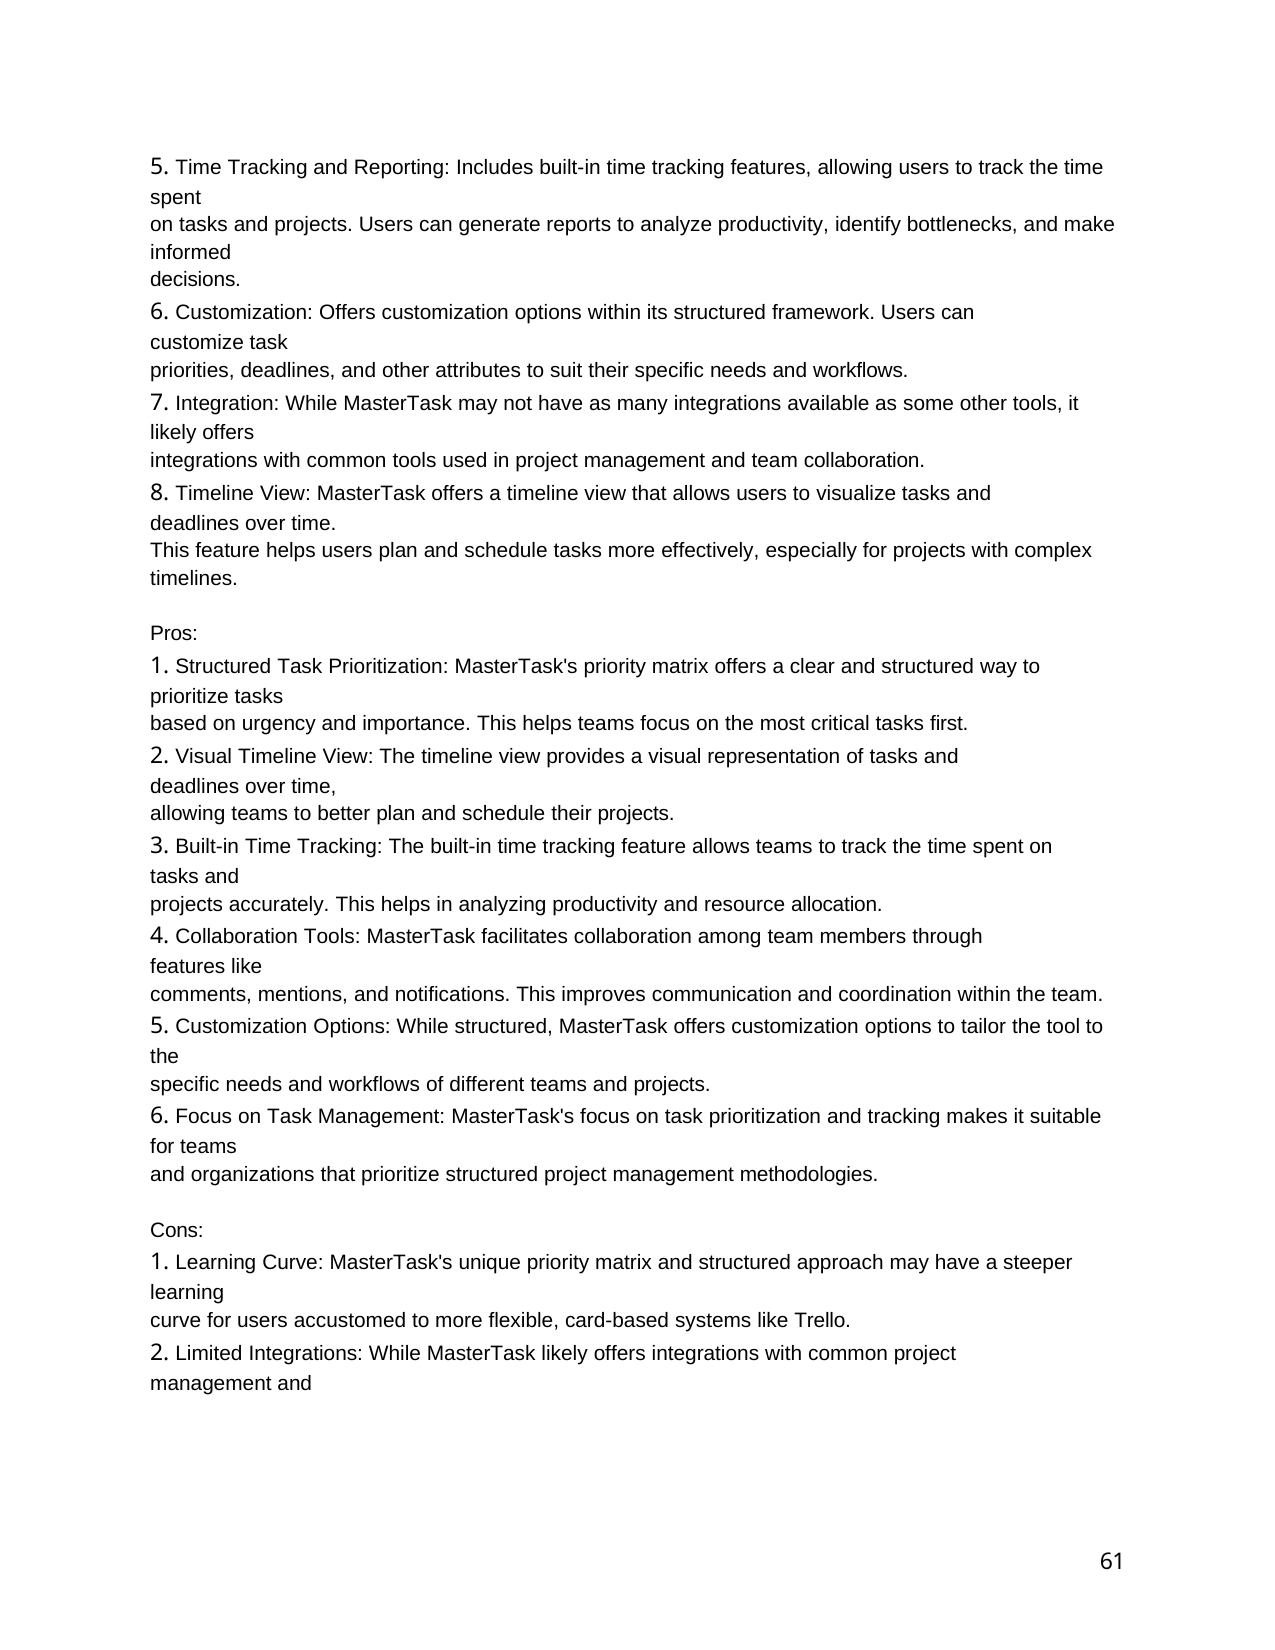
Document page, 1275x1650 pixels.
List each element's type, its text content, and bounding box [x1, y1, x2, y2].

list Collaboration Tools: MasterTask facilitates collaboration among team members through features like [150, 919, 1058, 978]
text projects accurately. This helps in analyzing productivity and resource allocation. [150, 891, 1217, 915]
list Structured Task Prioritization: MasterTask's priority matrix offers a clear and structured way to prioritize tasks [150, 649, 1120, 707]
text integrations with common tools used in project management and team collaboration. [150, 448, 1217, 472]
text on tasks and projects. Users can generate reports to analyze productivity, identify bottlenecks, and make informed [150, 212, 1120, 264]
text priorities, deadlines, and other attributes to suit their specific needs and workflows. [150, 357, 1217, 381]
text specific needs and workflows of different teams and projects. [150, 1071, 1217, 1095]
text curve for users accustomed to more flexible, card-based systems like Trello. [150, 1308, 1217, 1332]
list Visual Timeline View: The timeline view provides a visual representation of tasks and deadlines over time, [150, 739, 1034, 798]
list Built-in Time Tracking: The built-in time tracking feature allows teams to track the time spent on tasks and [150, 829, 1106, 888]
list Customization: Offers customization options within its structured framework. Users can customize task [150, 295, 1053, 354]
text Pros: [150, 621, 1217, 645]
list Limited Integrations: While MasterTask likely offers integrations with common project management and [150, 1336, 1031, 1394]
list Learning Curve: MasterTask's unique priority matrix and structured approach may have a steeper learning [150, 1245, 1076, 1304]
text comments, mentions, and notifications. This improves communication and coordination within the team. [150, 982, 1120, 1006]
list Customization Options: While structured, MasterTask offers customization options to tailor the tool to the [150, 1009, 1123, 1068]
list Focus on Task Management: MasterTask's focus on task prioritization and tracking makes it suitable for teams [150, 1099, 1103, 1158]
text This feature helps users plan and schedule tasks more effectively, especially for projects with complex timelines. [150, 538, 1120, 589]
list Time Tracking and Reporting: Includes built-in time tracking features, allowing users to track the time spent [150, 150, 1106, 209]
text allowing teams to better plan and schedule their projects. [150, 801, 1217, 825]
text based on urgency and importance. This helps teams focus on the most critical tasks first. [150, 711, 1217, 735]
text and organizations that prioritize structured project management methodologies. [150, 1162, 1217, 1186]
list Integration: While MasterTask may not have as many integrations available as some other tools, it likely offers [150, 385, 1087, 444]
text Cons: [150, 1217, 1217, 1241]
list Timeline View: MasterTask offers a timeline view that allows users to visualize tasks and deadlines over time. [150, 476, 1067, 534]
text decisions. [150, 267, 1217, 291]
